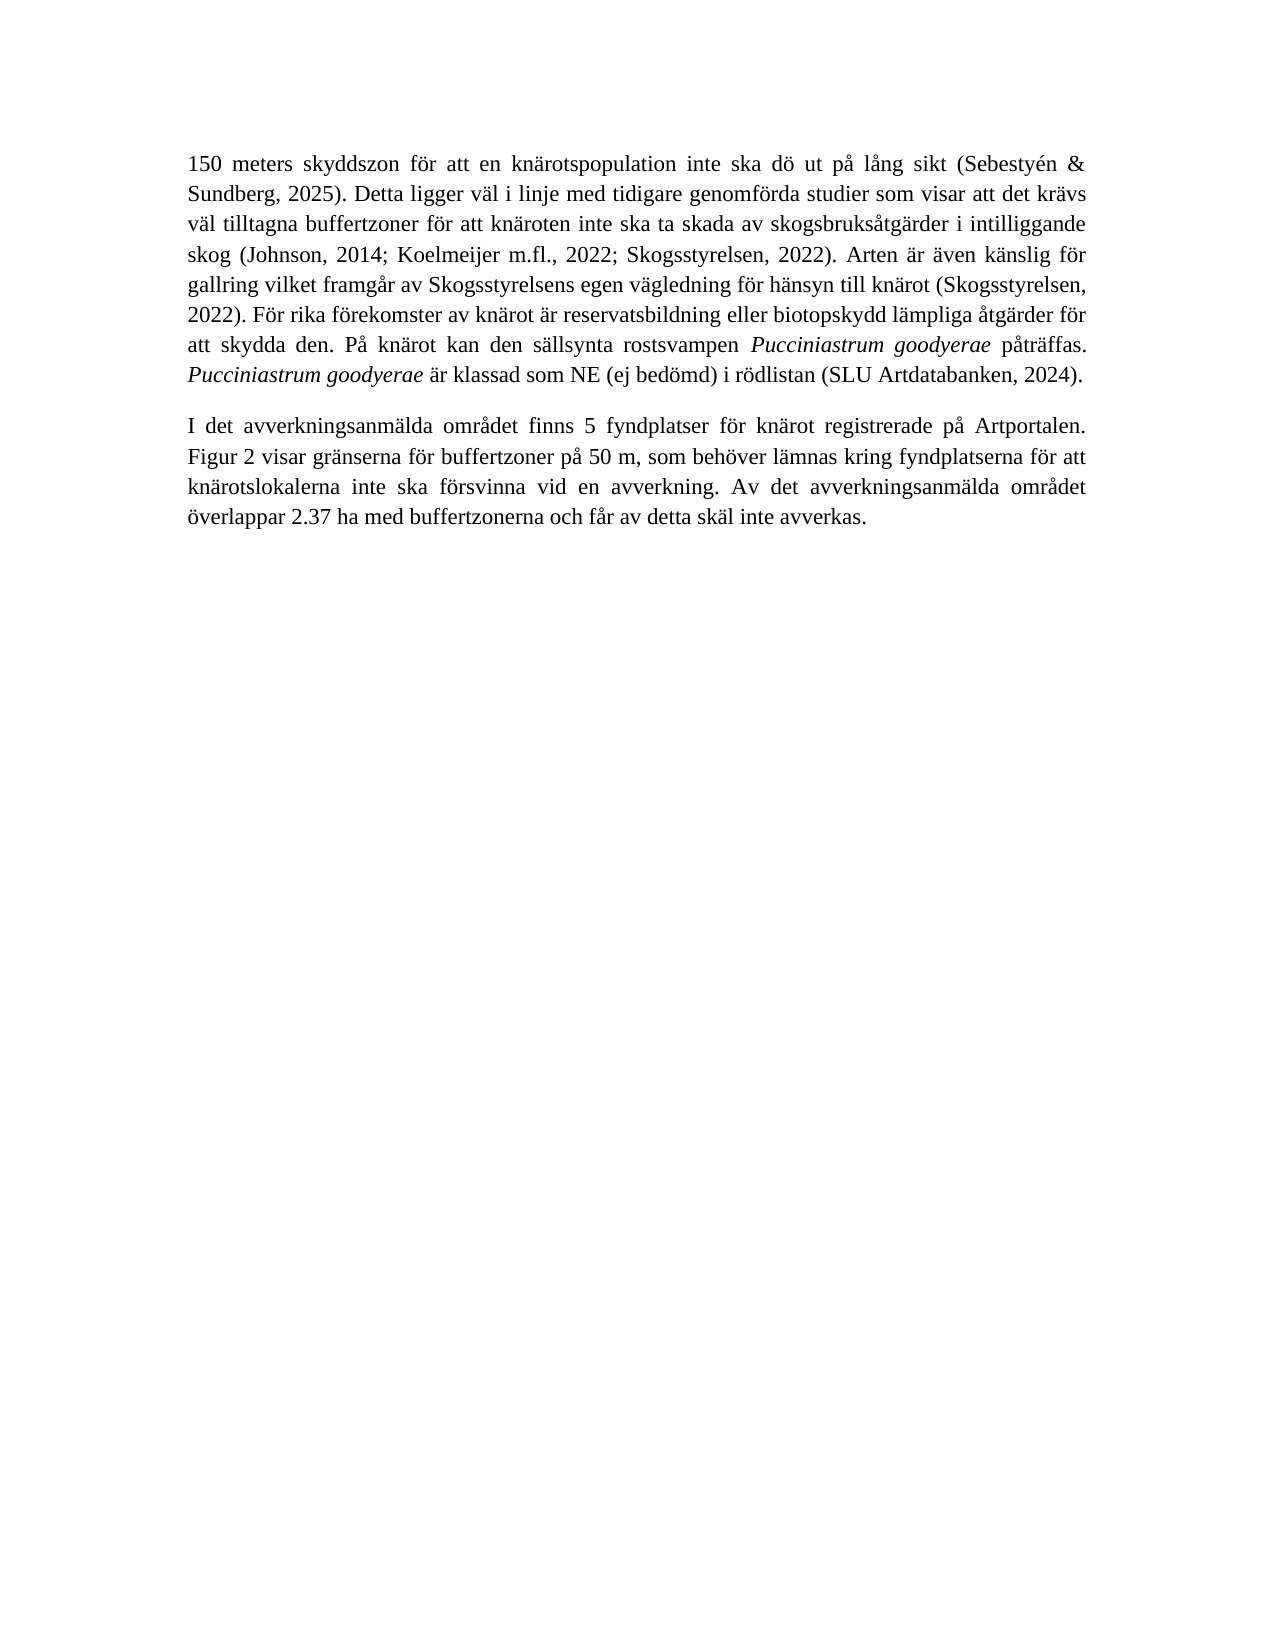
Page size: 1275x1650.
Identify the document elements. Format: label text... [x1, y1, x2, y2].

text I det avverkningsanmälda området finns 5 fyndplatser för knärot registrerade på Artportalen. Figur 2 visar gränserna för buffertzoner på 50 m, som behöver lämnas kring fyndplatserna för att knärotslokalerna inte ska försvinna vid en avverkning. Av det avverkningsanmälda området överlappar 2.37 ha med buffertzonerna och får av detta skäl inte avverkas. [187, 412, 1087, 529]
